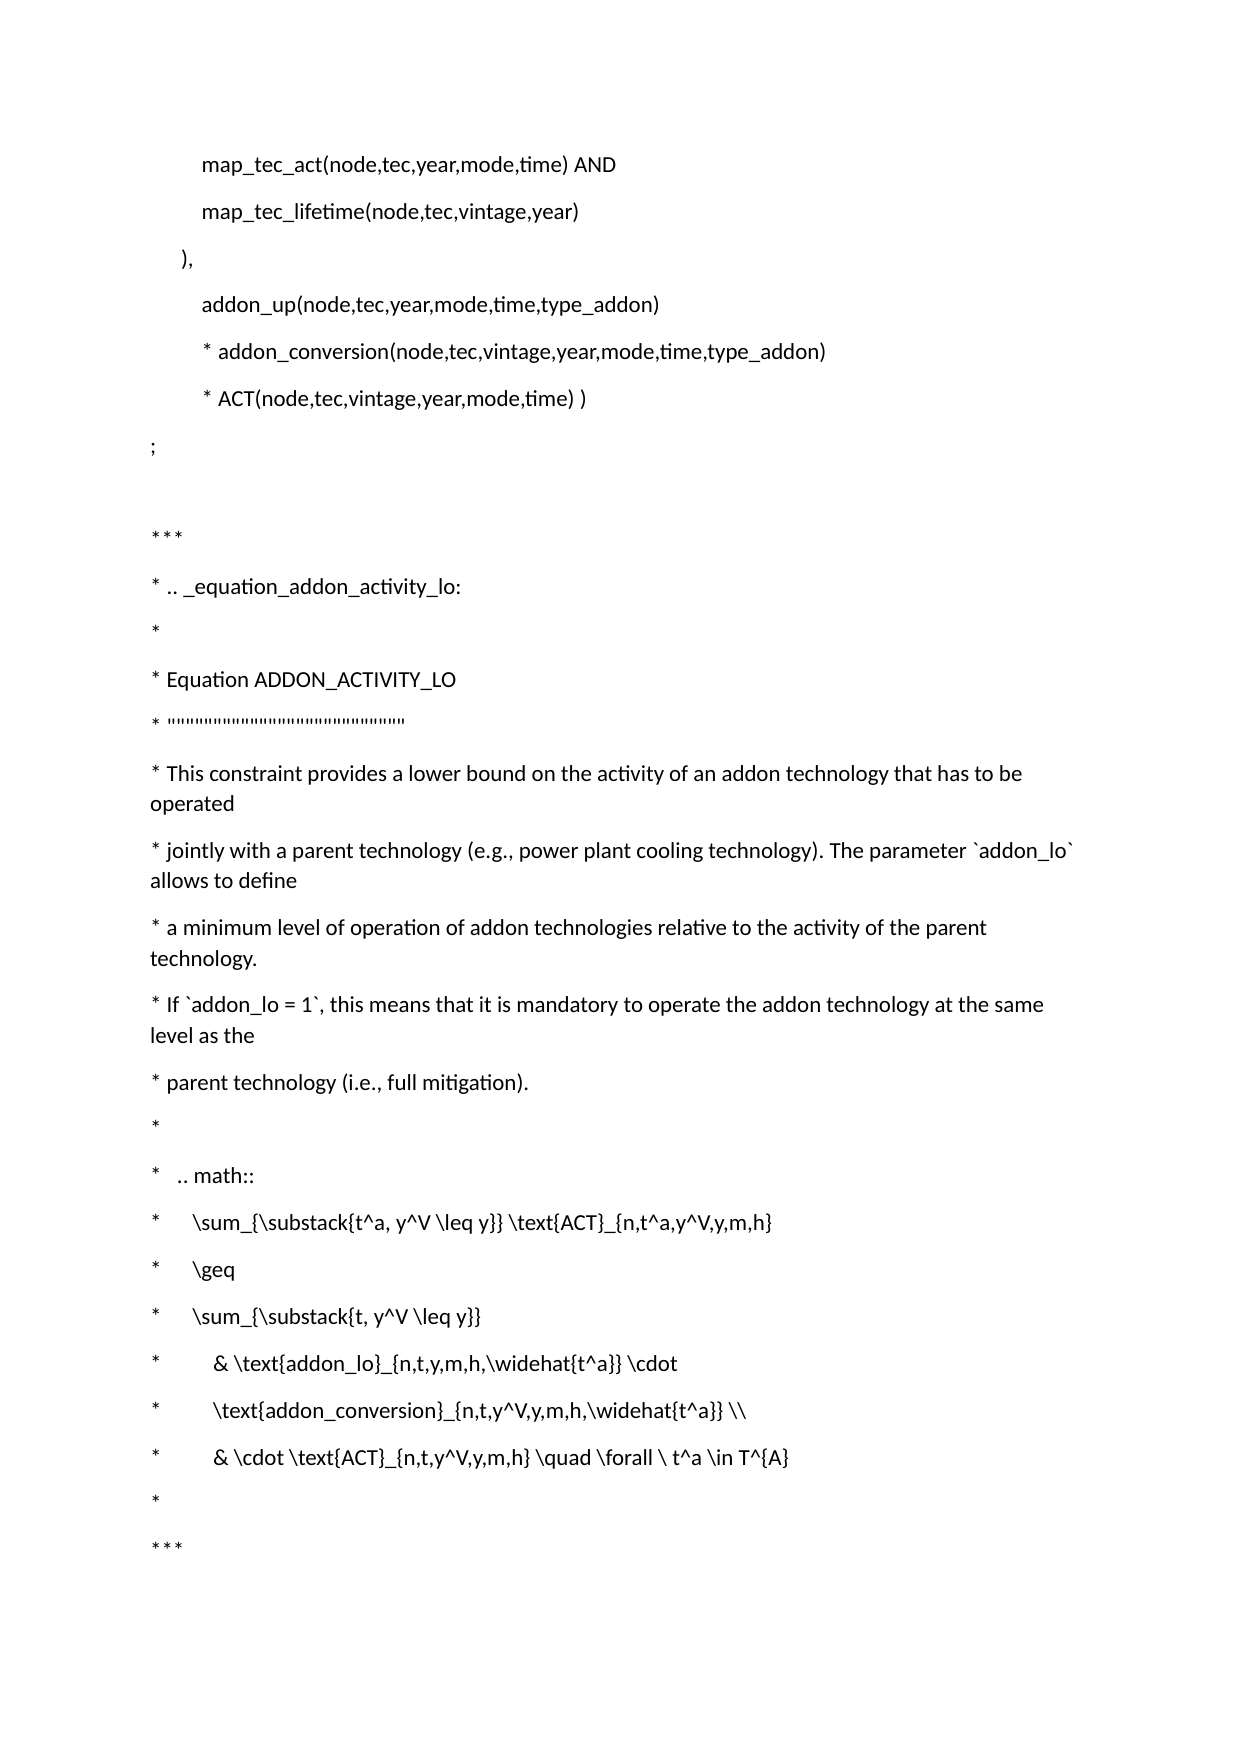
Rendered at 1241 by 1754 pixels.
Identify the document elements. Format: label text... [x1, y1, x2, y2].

text * \sum_{\substack{t, y^V \leq y}} [150, 1302, 1090, 1330]
text * This constraint provides a lower bound on the activity of an addon technology that has to be operated [150, 759, 1090, 818]
text * If `addon_lo = 1`, this means that it is mandatory to operate the addon technology at the same level as the [150, 991, 1090, 1049]
text map_tec_lifetime(node,tec,vintage,year) [150, 197, 1090, 225]
text * [150, 619, 1090, 647]
text * .. math:: [150, 1161, 1090, 1189]
text addon_up(node,tec,year,mode,time,type_addon) [150, 291, 1090, 319]
text ; [150, 431, 1090, 459]
text *** [150, 525, 1090, 553]
text * ACT(node,tec,vintage,year,mode,time) ) [150, 384, 1090, 412]
text * a minimum level of operation of addon technologies relative to the activity of the parent technology. [150, 913, 1090, 972]
text * \geq [150, 1255, 1090, 1283]
text * jointly with a parent technology (e.g., power plant cooling technology). The parameter `addon_lo` allows to define [150, 836, 1090, 895]
text * [150, 1114, 1090, 1143]
text * parent technology (i.e., full mitigation). [150, 1068, 1090, 1096]
text * & \text{addon_lo}_{n,t,y,m,h,\widehat{t^a}} \cdot [150, 1349, 1090, 1377]
text * \text{addon_conversion}_{n,t,y^V,y,m,h,\widehat{t^a}} \\ [150, 1396, 1090, 1424]
text * .. _equation_addon_activity_lo: [150, 572, 1090, 600]
text * Equation ADDON_ACTIVITY_LO [150, 666, 1090, 694]
text *** [150, 1536, 1090, 1564]
text * & \cdot \text{ACT}_{n,t,y^V,y,m,h} \quad \forall \ t^a \in T^{A} [150, 1443, 1090, 1471]
text * \sum_{\substack{t^a, y^V \leq y}} \text{ACT}_{n,t^a,y^V,y,m,h} [150, 1208, 1090, 1236]
text map_tec_act(node,tec,year,mode,time) AND [150, 150, 1090, 178]
text * """""""""""""""""""""""""" [150, 712, 1090, 741]
text * addon_conversion(node,tec,vintage,year,mode,time,type_addon) [150, 337, 1090, 366]
text ), [150, 244, 1090, 272]
text * [150, 1489, 1090, 1518]
